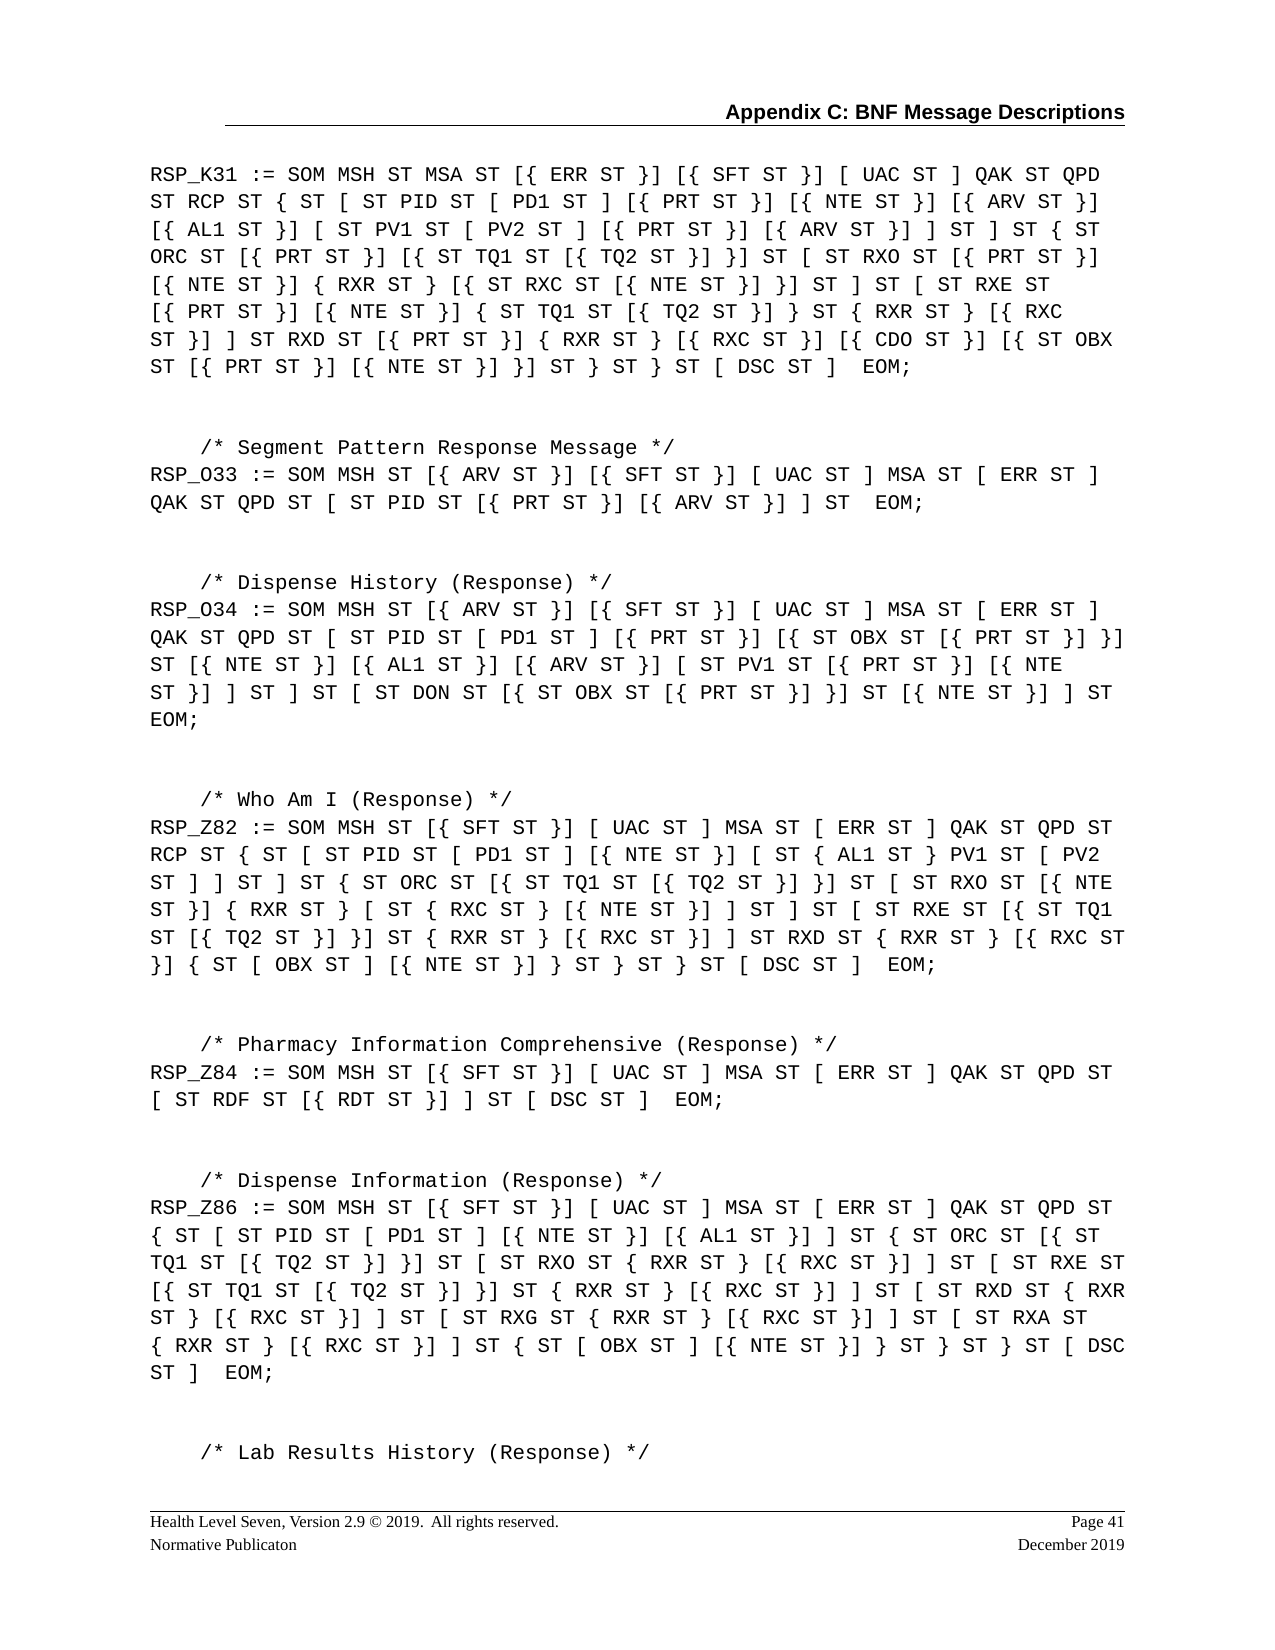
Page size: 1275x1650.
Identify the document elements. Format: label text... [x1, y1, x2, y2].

text /* Lab Results History (Response) */ [150, 1442, 1125, 1466]
text RSP_O33 := SOM MSH ST [{ ARV ST }] [{ SFT ST }] [ UAC ST ] MSA ST [ ERR ST ] QAK ST QPD ST [ ST PID ST [{ PRT ST }] [{ ARV ST }] ] ST EOM; [150, 464, 1125, 516]
text /* Dispense History (Response) */ [150, 572, 1125, 596]
text RSP_Z82 := SOM MSH ST [{ SFT ST }] [ UAC ST ] MSA ST [ ERR ST ] QAK ST QPD ST RCP ST { ST [ ST PID ST [ PD1 ST ] [{ NTE ST }] [ ST { AL1 ST } PV1 ST [ PV2 ST ] ] ST ] ST { ST ORC ST [{ ST TQ1 ST [{ TQ2 ST }] }] ST [ ST RXO ST [{ NTE ST }] { RXR ST } [ ST { RXC ST } [{ NTE ST }] ] ST ] ST [ ST RXE ST [{ ST TQ1 ST [{ TQ2 ST }] }] ST { RXR ST } [{ RXC ST }] ] ST RXD ST { RXR ST } [{ RXC ST }] { ST [ OBX ST ] [{ NTE ST }] } ST } ST } ST [ DSC ST ] EOM; [150, 817, 1125, 978]
text /* Segment Pattern Response Message */ [150, 437, 1125, 461]
text RSP_Z84 := SOM MSH ST [{ SFT ST }] [ UAC ST ] MSA ST [ ERR ST ] QAK ST QPD ST [ ST RDF ST [{ RDT ST }] ] ST [ DSC ST ] EOM; [150, 1062, 1125, 1113]
text RSP_K31 := SOM MSH ST MSA ST [{ ERR ST }] [{ SFT ST }] [ UAC ST ] QAK ST QPD ST RCP ST { ST [ ST PID ST [ PD1 ST ] [{ PRT ST }] [{ NTE ST }] [{ ARV ST }] [{ AL1 ST }] [ ST PV1 ST [ PV2 ST ] [{ PRT ST }] [{ ARV ST }] ] ST ] ST { ST ORC ST [{ PRT ST }] [{ ST TQ1 ST [{ TQ2 ST }] }] ST [ ST RXO ST [{ PRT ST }] [{ NTE ST }] { RXR ST } [{ ST RXC ST [{ NTE ST }] }] ST ] ST [ ST RXE ST [{ PRT ST }] [{ NTE ST }] { ST TQ1 ST [{ TQ2 ST }] } ST { RXR ST } [{ RXC ST }] ] ST RXD ST [{ PRT ST }] { RXR ST } [{ RXC ST }] [{ CDO ST }] [{ ST OBX ST [{ PRT ST }] [{ NTE ST }] }] ST } ST } ST [ DSC ST ] EOM; [150, 164, 1125, 380]
text /* Pharmacy Information Comprehensive (Response) */ [150, 1034, 1125, 1058]
text /* Dispense Information (Response) */ [150, 1169, 1125, 1193]
text RSP_Z86 := SOM MSH ST [{ SFT ST }] [ UAC ST ] MSA ST [ ERR ST ] QAK ST QPD ST { ST [ ST PID ST [ PD1 ST ] [{ NTE ST }] [{ AL1 ST }] ] ST { ST ORC ST [{ ST TQ1 ST [{ TQ2 ST }] }] ST [ ST RXO ST { RXR ST } [{ RXC ST }] ] ST [ ST RXE ST [{ ST TQ1 ST [{ TQ2 ST }] }] ST { RXR ST } [{ RXC ST }] ] ST [ ST RXD ST { RXR ST } [{ RXC ST }] ] ST [ ST RXG ST { RXR ST } [{ RXC ST }] ] ST [ ST RXA ST { RXR ST } [{ RXC ST }] ] ST { ST [ OBX ST ] [{ NTE ST }] } ST } ST } ST [ DSC ST ] EOM; [150, 1197, 1125, 1386]
text /* Who Am I (Response) */ [150, 789, 1125, 813]
text RSP_O34 := SOM MSH ST [{ ARV ST }] [{ SFT ST }] [ UAC ST ] MSA ST [ ERR ST ] QAK ST QPD ST [ ST PID ST [ PD1 ST ] [{ PRT ST }] [{ ST OBX ST [{ PRT ST }] }] ST [{ NTE ST }] [{ AL1 ST }] [{ ARV ST }] [ ST PV1 ST [{ PRT ST }] [{ NTE ST }] ] ST ] ST [ ST DON ST [{ ST OBX ST [{ PRT ST }] }] ST [{ NTE ST }] ] ST EOM; [150, 599, 1125, 733]
